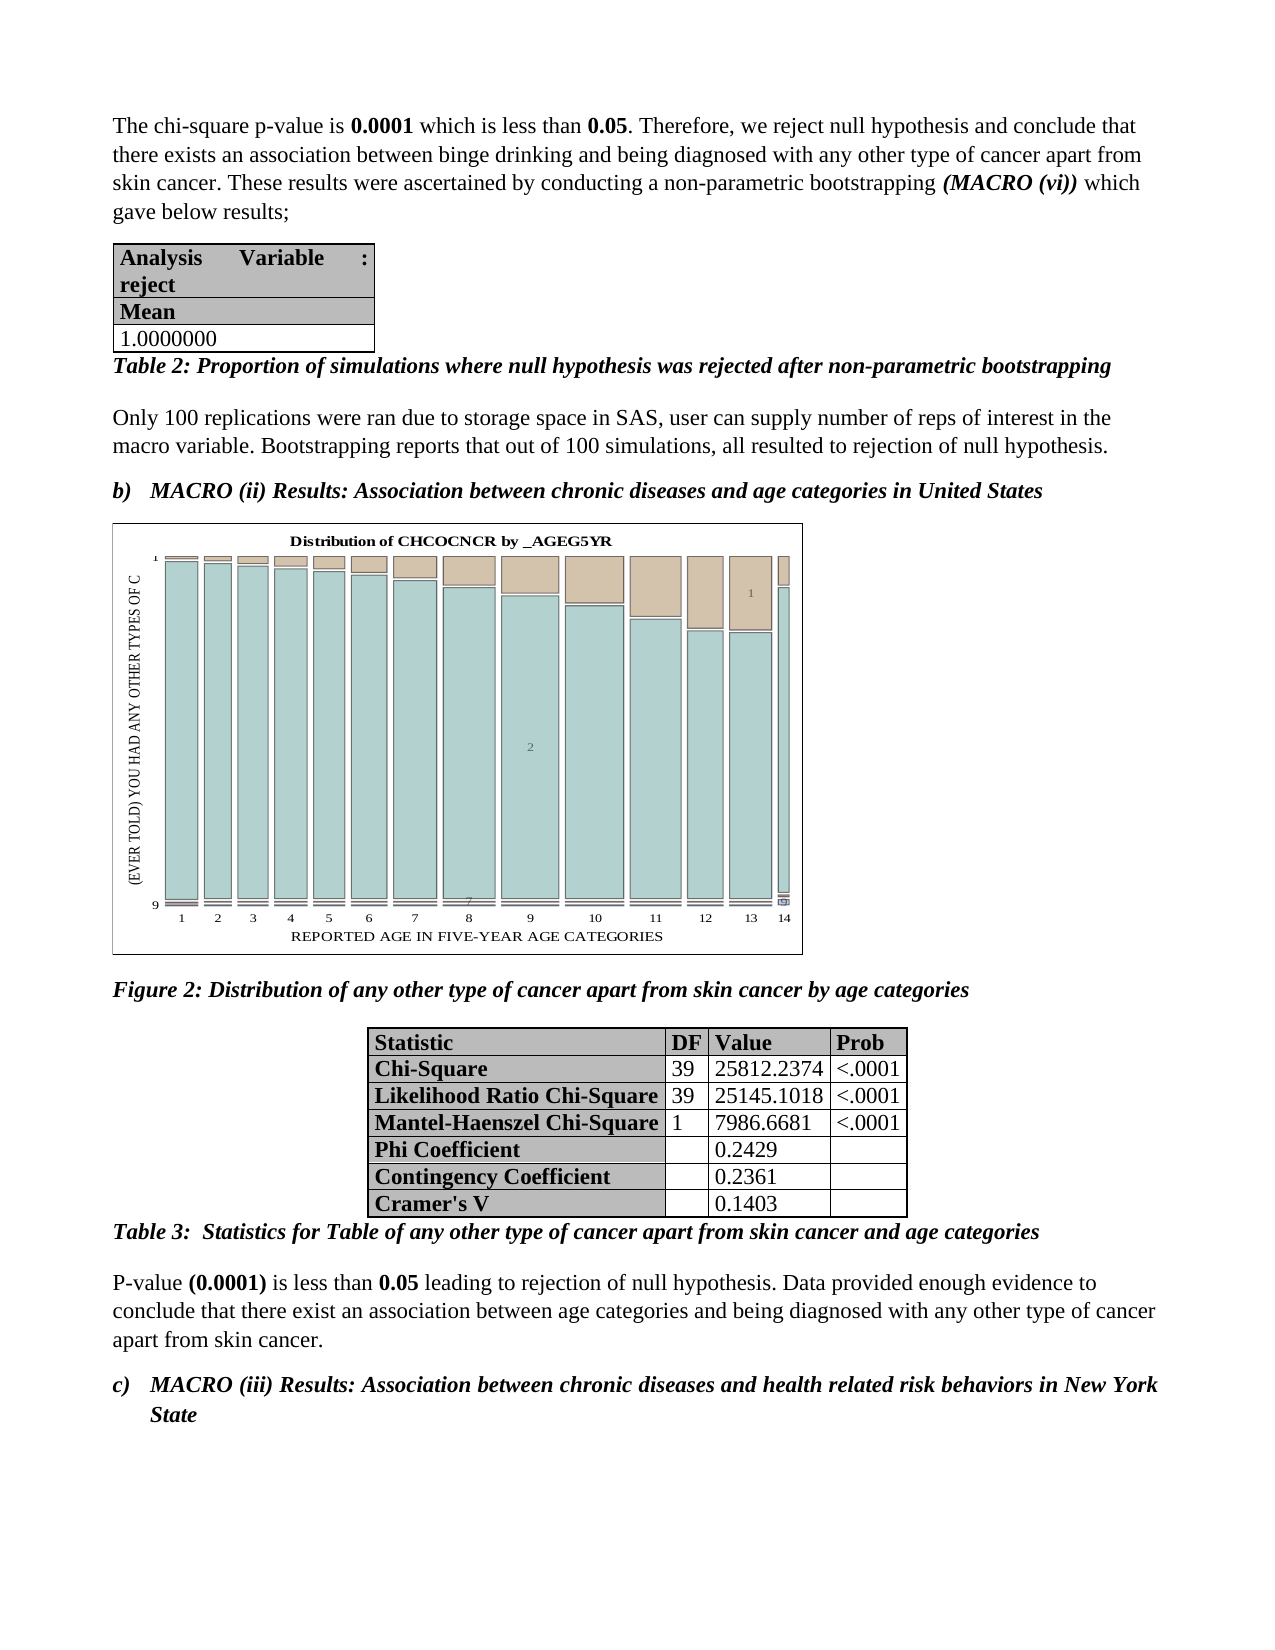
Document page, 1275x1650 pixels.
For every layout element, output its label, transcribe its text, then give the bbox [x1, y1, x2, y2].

table_cell <.0001 [831, 1110, 906, 1136]
table_cell Phi Coefficient [369, 1137, 665, 1162]
table_cell [666, 1190, 708, 1216]
list MACRO (ii) Results: Association between chronic diseases and age categories in United States [112, 477, 1162, 503]
table_header Statistic [369, 1029, 665, 1055]
table_cell Mean [114, 298, 374, 324]
table_cell 1 [666, 1110, 708, 1136]
table_cell [831, 1137, 906, 1162]
table_cell 25812.2374 [709, 1056, 830, 1082]
table_header DF [666, 1029, 708, 1055]
table_cell Contingency Coefficient [369, 1164, 665, 1189]
table_header Value [709, 1029, 830, 1055]
table_cell 39 [666, 1056, 708, 1082]
table_cell 39 [666, 1083, 708, 1109]
text The chi-square p-value is 0.0001 which is less than 0.05. Therefore, we reject null hypothesis and conclude that there exists an association between binge drinking and being diagnosed with any other type of cancer apart from skin cancer. These results were ascertained by conducting a non-parametric bootstrapping (MACRO (vi)) which gave below results; [112, 112, 1162, 224]
table_cell [831, 1164, 906, 1189]
table_cell <.0001 [831, 1056, 906, 1082]
table_cell Chi-Square [369, 1056, 665, 1082]
table_header Analysis Variable : reject [114, 245, 374, 297]
text Figure 2: Distribution of any other type of cancer apart from skin cancer by age categories [112, 976, 1162, 1002]
list MACRO (iii) Results: Association between chronic diseases and health related risk behaviors in New York State [112, 1371, 1162, 1427]
table_cell Likelihood Ratio Chi-Square [369, 1083, 665, 1109]
table_cell 1.0000000 [114, 325, 374, 351]
table_header Prob [831, 1029, 906, 1055]
table_cell [666, 1164, 708, 1189]
table_cell 0.2429 [709, 1137, 830, 1162]
table_cell 0.1403 [709, 1190, 830, 1216]
table_cell [831, 1190, 906, 1216]
table_cell 7986.6681 [709, 1110, 830, 1136]
table_cell Cramer's V [369, 1190, 665, 1216]
table_cell 25145.1018 [709, 1083, 830, 1109]
table_cell [666, 1137, 708, 1162]
text Table 3: Statistics for Table of any other type of cancer apart from skin cancer and age categories [112, 1218, 1162, 1244]
table_cell <.0001 [831, 1083, 906, 1109]
table_cell 0.2361 [709, 1164, 830, 1189]
text Table 2: Proportion of simulations where null hypothesis was rejected after non-parametric bootstrapping [112, 352, 1162, 379]
text Only 100 replications were ran due to storage space in SAS, user can supply number of reps of interest in the macro variable. Bootstrapping reports that out of 100 simulations, all resulted to rejection of null hypothesis. [112, 403, 1162, 458]
text P-value (0.0001) is less than 0.05 leading to rejection of null hypothesis. Data provided enough evidence to conclude that there exist an association between age categories and being diagnosed with any other type of cancer apart from skin cancer. [112, 1269, 1162, 1352]
table_cell Mantel-Haenszel Chi-Square [369, 1110, 665, 1136]
